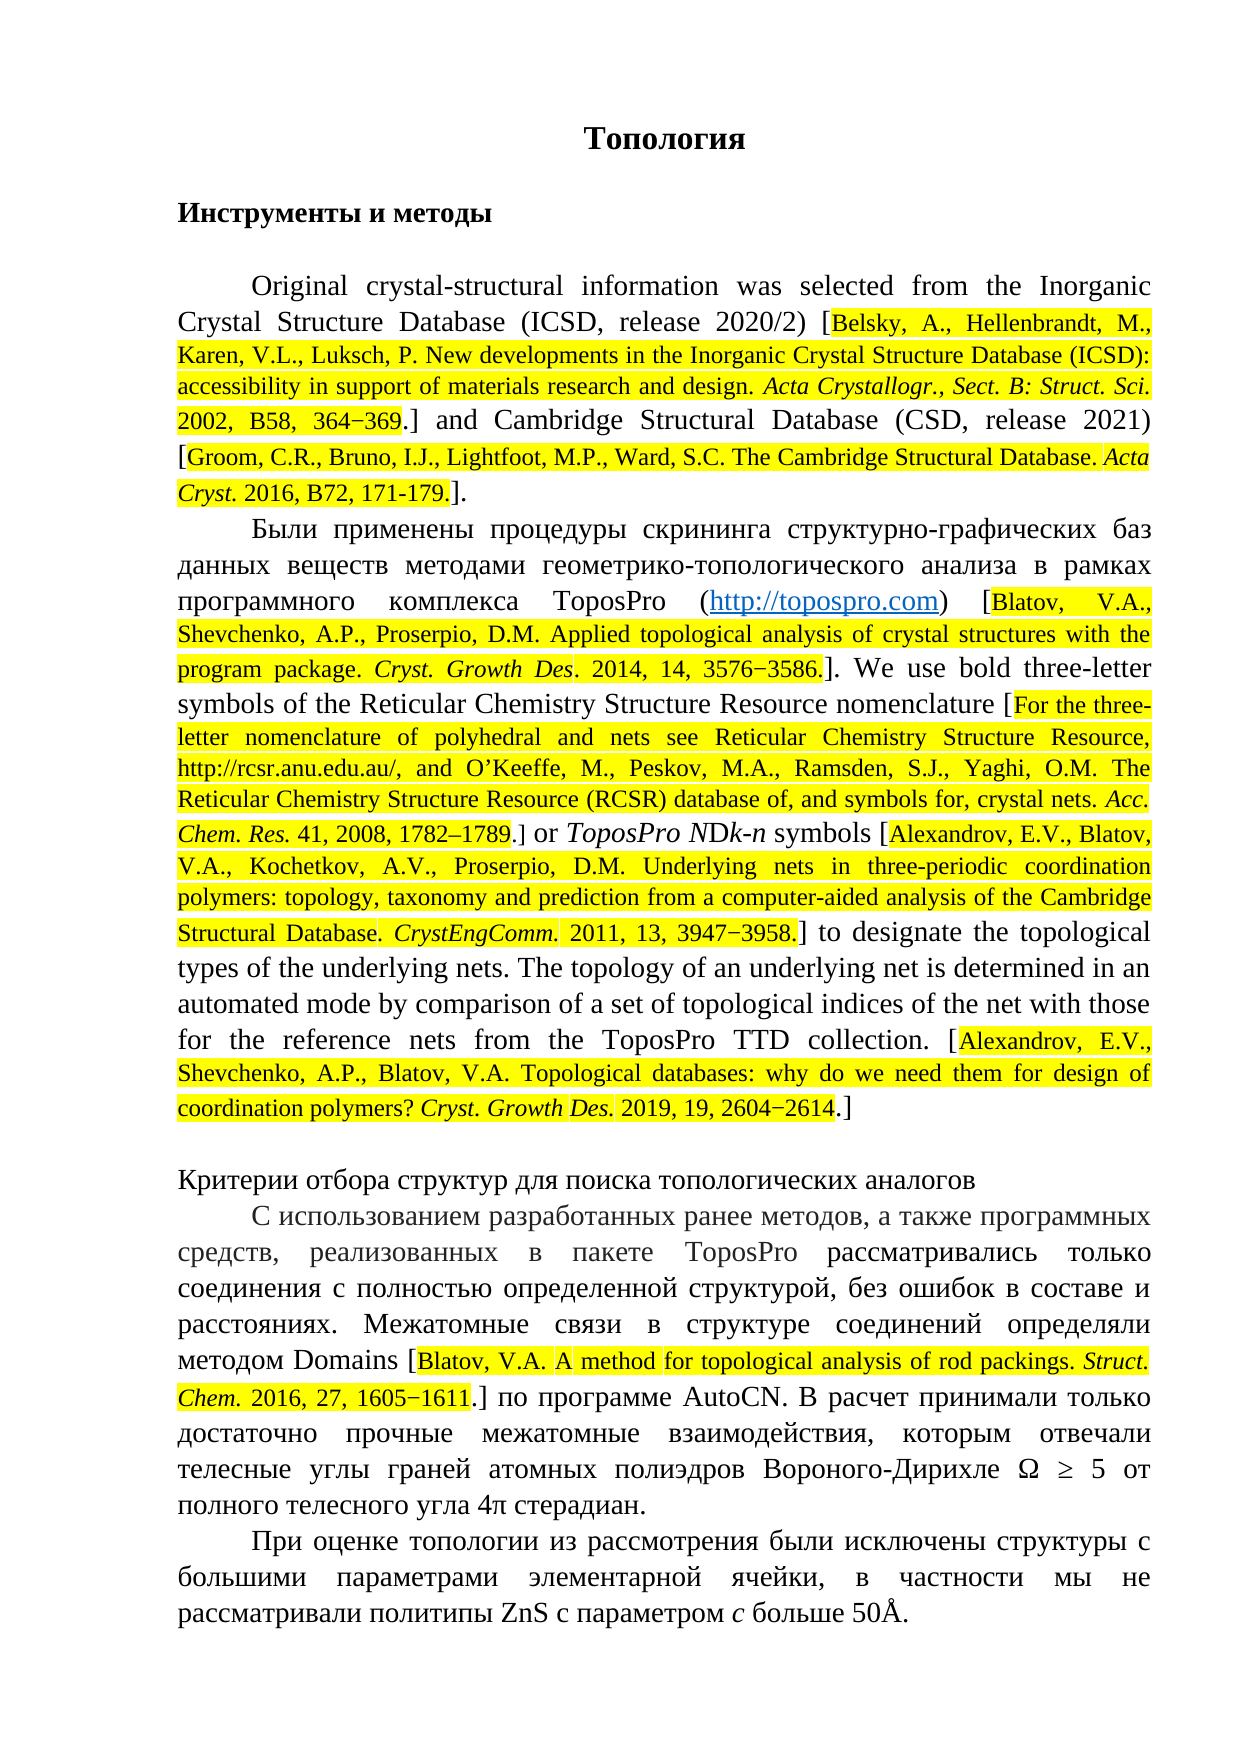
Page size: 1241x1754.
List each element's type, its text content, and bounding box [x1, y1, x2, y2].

text Инструменты и методы [177, 196, 1152, 229]
text При оценке топологии из рассмотрения были исключены структуры с большими параметрами элементарной ячейки, в частности мы не рассматривали политипы ZnS с параметром c больше 50Å. [177, 1523, 1152, 1629]
text С использованием разработанных ранее методов, а также программных средств, реализованных в пакете ToposPro рассматривались только соединения с полностью определенной структурой, без ошибок в составе и расстояниях. Межатомные связи в структуре соединений определяли методом Domains [Blatov, V.A. A method for topological analysis of rod packings. Struct. Chem. 2016, 27, 1605−1611.] по программе AutoCN. В расчет принимали только достаточно прочные межатомные взаимодействия, которым отвечали телесные углы граней атомных полиэдров Вороного-Дирихле Ω ≥ 5 от полного телесного угла 4π стерадиан. [177, 1198, 1152, 1521]
text Критерии отбора структур для поиска топологических аналогов [177, 1162, 1152, 1195]
text Были применены процедуры скрининга структурно-графических баз данных веществ методами геометрико-топологического анализа в рамках программного комплекса ToposPro (http://topospro.com) [Blatov, V.A., Shevchenko, A.P., Proserpio, D.M. Applied topological analysis of crystal structures with the program package. Cryst. Growth Des. 2014, 14, 3576−3586.]. We use bold three-letter symbols of the Reticular Chemistry Structure Resource nomenclature [For the three-letter nomenclature of polyhedral and nets see Reticular Chemistry Structure Resource, http://rcsr.anu.edu.au/, and O’Keeffe, M., Peskov, M.A., Ramsden, S.J., Yaghi, O.M. The Reticular Chemistry Structure Resource (RCSR) database of, and symbols for, crystal nets. Acc. Chem. Res. 41, 2008, 1782–1789.] or ToposPro NDk-n symbols [Alexandrov, E.V., Blatov, V.A., Kochetkov, A.V., Proserpio, D.M. Underlying nets in three-periodic coordination polymers: topology, taxonomy and prediction from a computer-aided analysis of the Cambridge Structural Database. CrystEngComm. 2011, 13, 3947−3958.] to designate the topological types of the underlying nets. The topology of an underlying net is determined in an automated mode by comparison of a set of topological indices of the net with those for the reference nets from the ToposPro TTD collection. [Alexandrov, E.V., Shevchenko, A.P., Blatov, V.A. Topological databases: why do we need them for design of coordination polymers? Cryst. Growth Des. 2019, 19, 2604−2614.] [177, 911, 1152, 1058]
text Топология [177, 118, 1152, 156]
text Original crystal-structural information was selected from the Inorganic Crystal Structure Database (ICSD, release 2020/2) [Belsky, A., Hellenbrandt, M., Karen, V.L., Luksch, P. New developments in the Inorganic Crystal Structure Database (ICSD): accessibility in support of materials research and design. Acta Crystallogr., Sect. B: Struct. Sci. 2002, B58, 364−369.] and Cambridge Structural Database (CSD, release 2021) [Groom, C.R., Bruno, I.J., Lightfoot, M.P., Ward, S.C. The Cambridge Structural Database. Acta Cryst. 2016, B72, 171-179.]. [177, 400, 1152, 508]
text Были применены процедуры скрининга структурно-графических баз данных веществ методами геометрико-топологического анализа в рамках программного комплекса ToposPro (http://topospro.com) [Blatov, V.A., Shevchenko, A.P., Proserpio, D.M. Applied topological analysis of crystal structures with the program package. Cryst. Growth Des. 2014, 14, 3576−3586.]. We use bold three-letter symbols of the Reticular Chemistry Structure Resource nomenclature [For the three-letter nomenclature of polyhedral and nets see Reticular Chemistry Structure Resource, http://rcsr.anu.edu.au/, and O’Keeffe, M., Peskov, M.A., Ramsden, S.J., Yaghi, O.M. The Reticular Chemistry Structure Resource (RCSR) database of, and symbols for, crystal nets. Acc. Chem. Res. 41, 2008, 1782–1789.] or ToposPro NDk-n symbols [Alexandrov, E.V., Blatov, V.A., Kochetkov, A.V., Proserpio, D.M. Underlying nets in three-periodic coordination polymers: topology, taxonomy and prediction from a computer-aided analysis of the Cambridge Structural Database. CrystEngComm. 2011, 13, 3947−3958.] to designate the topological types of the underlying nets. The topology of an underlying net is determined in an automated mode by comparison of a set of topological indices of the net with those for the reference nets from the ToposPro TTD collection. [Alexandrov, E.V., Shevchenko, A.P., Blatov, V.A. Topological databases: why do we need them for design of coordination polymers? Cryst. Growth Des. 2019, 19, 2604−2614.] [177, 511, 1152, 619]
text Original crystal-structural information was selected from the Inorganic Crystal Structure Database (ICSD, release 2020/2) [Belsky, A., Hellenbrandt, M., Karen, V.L., Luksch, P. New developments in the Inorganic Crystal Structure Database (ICSD): accessibility in support of materials research and design. Acta Crystallogr., Sect. B: Struct. Sci. 2002, B58, 364−369.] and Cambridge Structural Database (CSD, release 2021) [Groom, C.R., Bruno, I.J., Lightfoot, M.P., Ward, S.C. The Cambridge Structural Database. Acta Cryst. 2016, B72, 171-179.]. [177, 268, 1152, 340]
